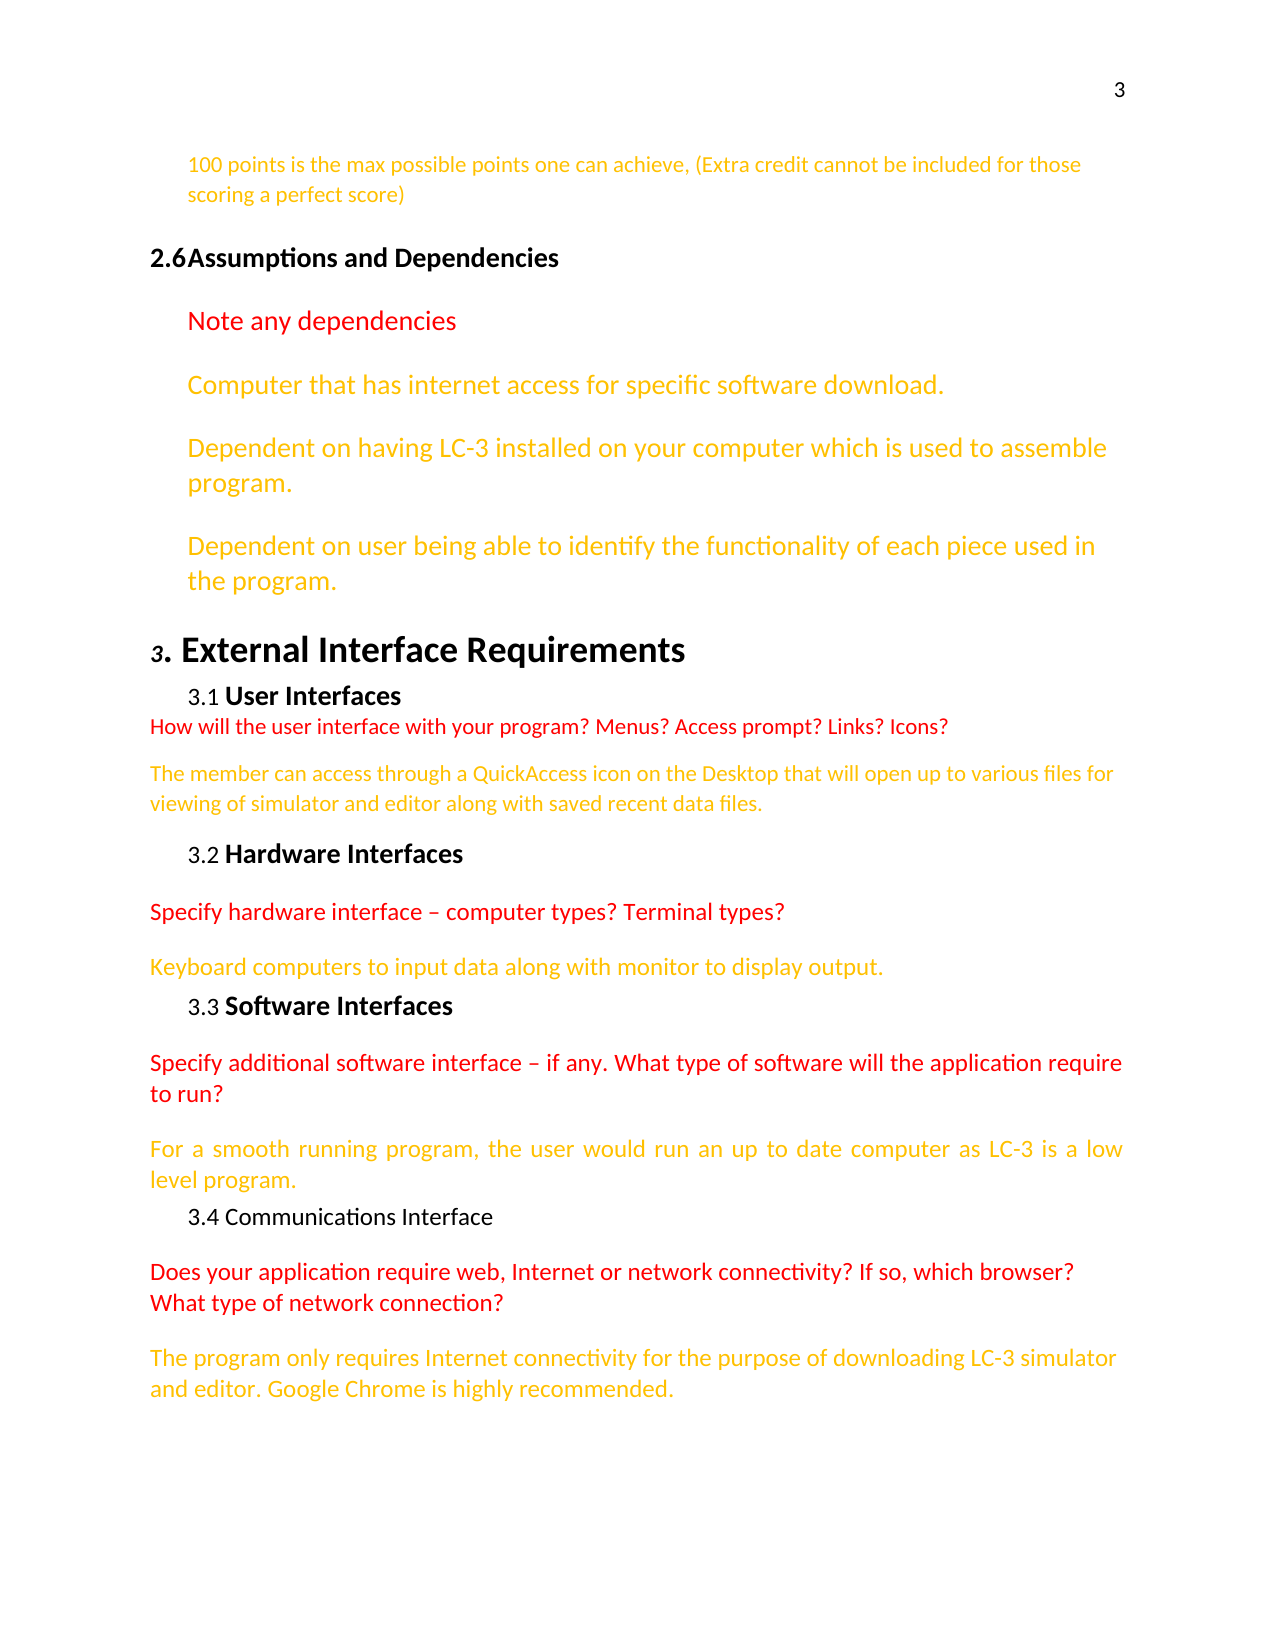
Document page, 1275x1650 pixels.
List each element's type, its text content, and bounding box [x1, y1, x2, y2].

list User Interfaces [187, 678, 1125, 712]
text Keyboard computers to input data along with monitor to display output. [150, 951, 1125, 982]
list Assumptions and Dependencies [150, 239, 1125, 274]
list Hardware Interfaces [187, 836, 1125, 871]
text Dependent on user being able to identify the functionality of each piece used in the program. [187, 528, 1125, 597]
text Specify additional software interface – if any. What type of software will the application require to run? [150, 1047, 1125, 1108]
text How will the user interface with your program? Menus? Access prompt? Links? Icons? [150, 712, 1125, 741]
text Specify hardware interface – computer types? Terminal types? [150, 896, 1125, 926]
text Computer that has internet access for specific software download. [187, 367, 1125, 401]
text Dependent on having LC-3 installed on your computer which is used to assemble program. [187, 430, 1125, 499]
text Does your application require web, Internet or network connectivity? If so, which browser? What type of network connection? [150, 1256, 1125, 1317]
text The member can access through a QuickAccess icon on the Desktop that will open up to various files for viewing of simulator and editor along with saved recent data files. [150, 759, 1125, 818]
text 3. External Interface Requirements [150, 626, 1125, 672]
text Note any dependencies [187, 303, 1125, 337]
text 100 points is the max possible points one can achieve, (Extra credit cannot be included for those scoring a perfect score) [187, 150, 1125, 208]
list Communications Interface [187, 1201, 1125, 1231]
text For a smooth running program, the user would run an up to date computer as LC-3 is a low level program. [150, 1133, 1125, 1194]
text The program only requires Internet connectivity for the purpose of downloading LC-3 simulator and editor. Google Chrome is highly recommended. [150, 1342, 1125, 1403]
list Software Interfaces [187, 988, 1125, 1022]
